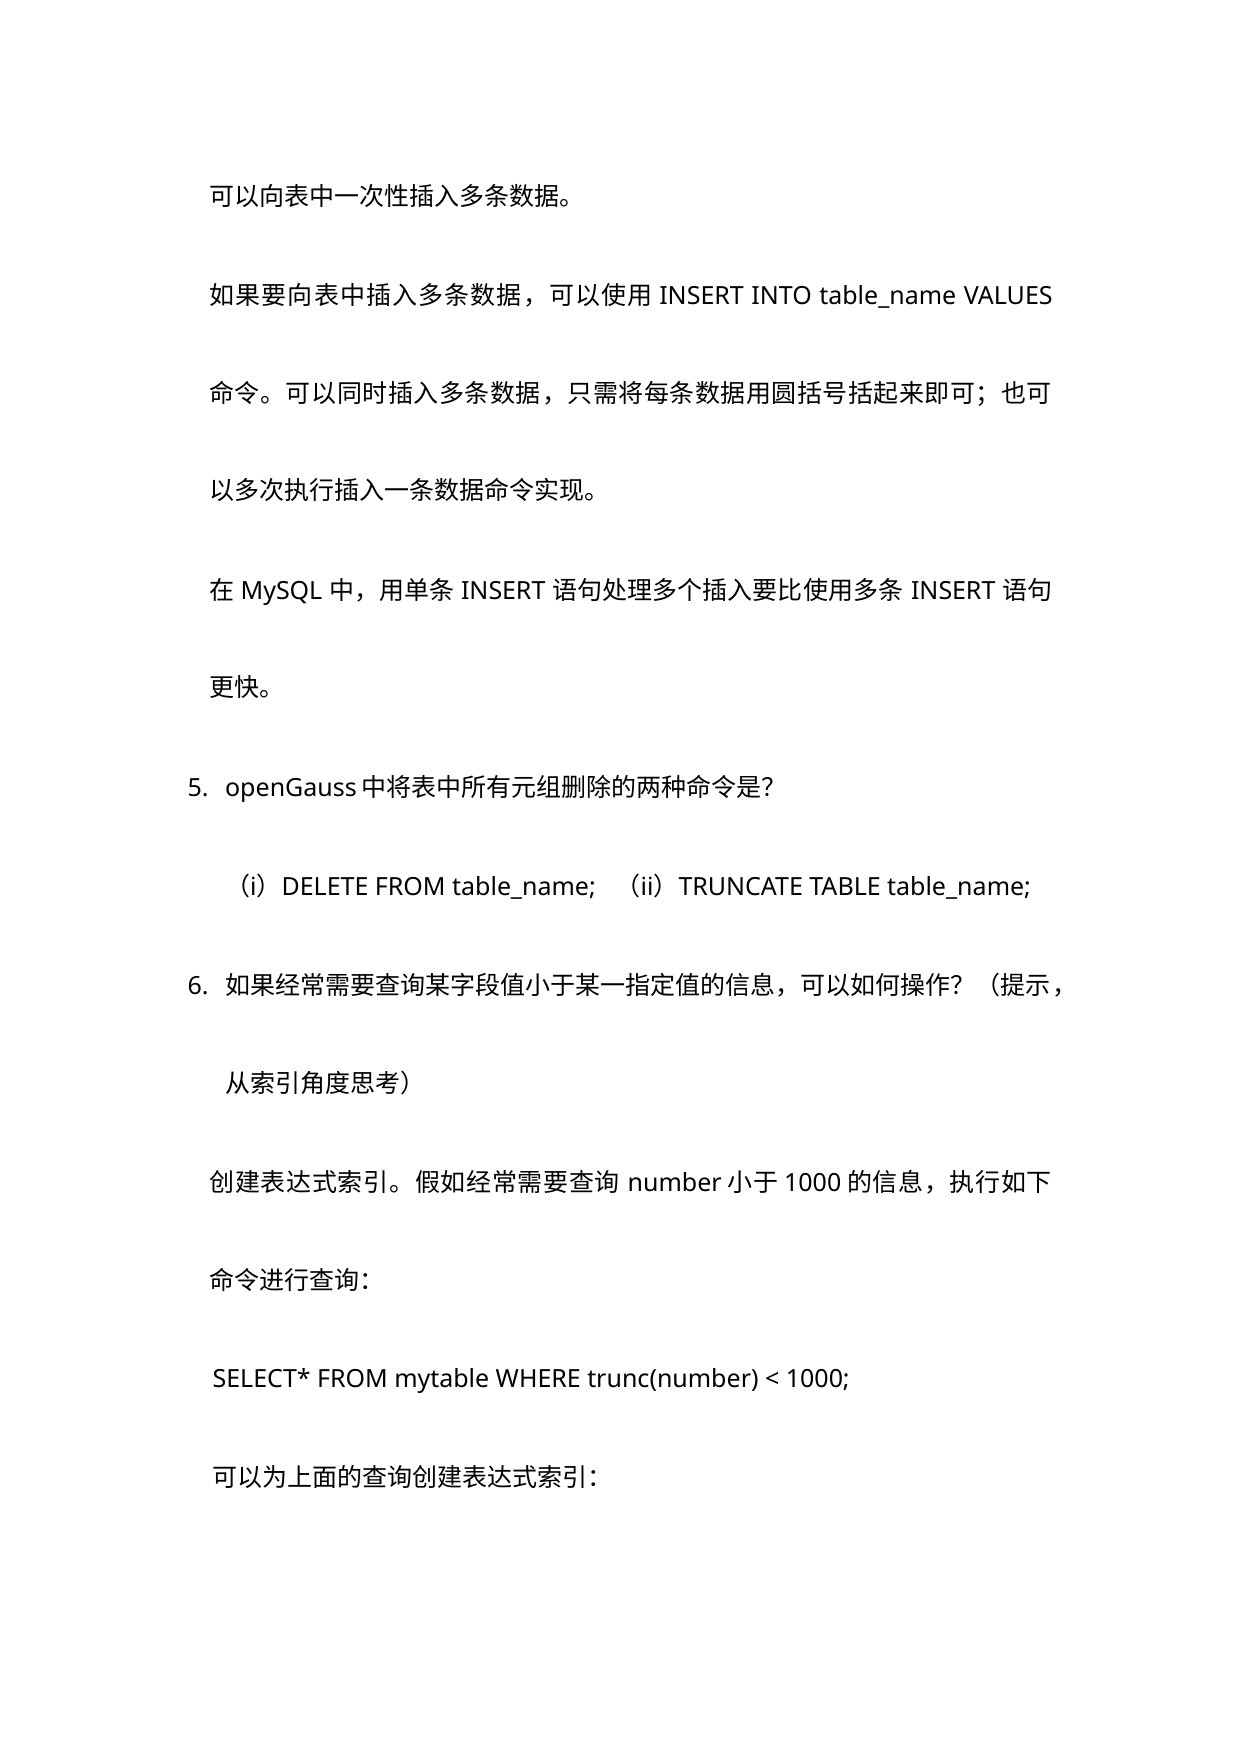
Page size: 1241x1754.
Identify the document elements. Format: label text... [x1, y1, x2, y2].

list （i）DELETE FROM table_name; （ii）TRUNCATE TABLE table_name; [225, 852, 1053, 917]
text 可以向表中一次性插入多条数据。 [209, 162, 1053, 227]
text 可以为上面的查询创建表达式索引： [187, 1443, 1053, 1508]
list openGauss中将表中所有元组删除的两种命令是？ [187, 753, 1053, 818]
text SELECT* FROM mytable WHERE trunc(number) < 1000; [187, 1345, 1053, 1410]
text 创建表达式索引。假如经常需要查询number小于1000的信息，执行如下命令进行查询： [209, 1148, 1053, 1311]
text 在 MySQL 中，用单条 INSERT 语句处理多个插入要比使用多条 INSERT 语句更快。 [209, 556, 1053, 718]
list 如果经常需要查询某字段值小于某一指定值的信息，可以如何操作？（提示，从索引角度思考） [187, 951, 1053, 1114]
text 如果要向表中插入多条数据，可以使用INSERT INTO table_name VALUES命令。可以同时插入多条数据，只需将每条数据用圆括号括起来即可；也可以多次执行插入一条数据命令实现。 [209, 261, 1053, 521]
